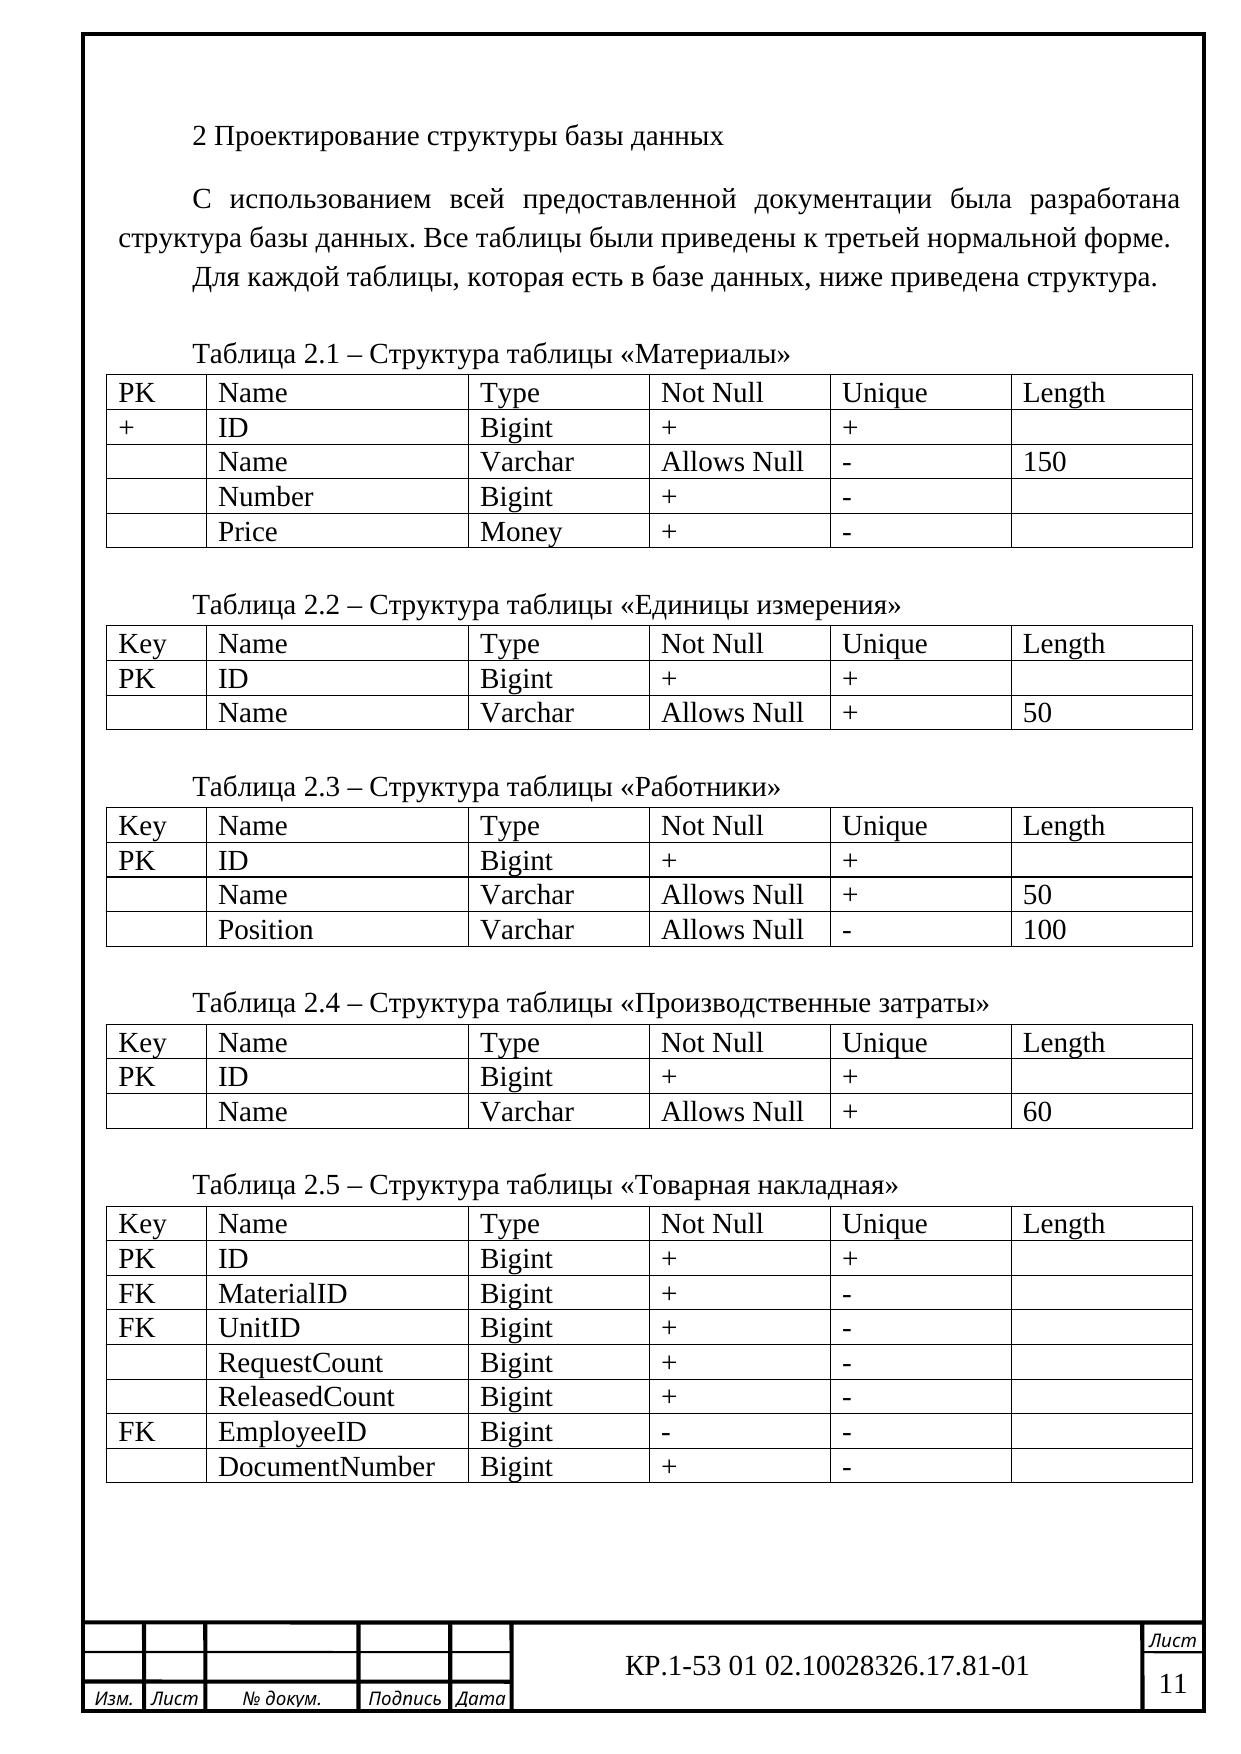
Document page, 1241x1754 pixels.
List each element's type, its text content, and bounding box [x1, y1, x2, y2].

table_header Key [107, 1207, 206, 1240]
table_cell [107, 878, 206, 911]
table_cell - [831, 1380, 1011, 1413]
text Таблица 2.2 – Структура таблицы «Единицы измерения» [118, 587, 1181, 620]
text С использованием всей предоставленной документации была разработана структура базы данных. Все таблицы были приведены к третьей нормальной форме. [118, 182, 1181, 254]
table_cell [1012, 1241, 1192, 1275]
table_header Length [1012, 808, 1192, 842]
table_header Not Null [650, 808, 830, 842]
table_cell Allows Null [650, 696, 830, 729]
table_cell + [831, 1094, 1011, 1127]
table_cell 50 [1012, 878, 1192, 911]
table_cell Varchar [469, 1094, 649, 1127]
text Таблица 2.4 – Структура таблицы «Производственные затраты» [118, 985, 1181, 1019]
table_header Name [207, 1025, 468, 1058]
table_cell Bigint [469, 1059, 649, 1093]
table_cell Number [207, 479, 468, 513]
table_cell Bigint [469, 661, 649, 694]
table_cell Allows Null [650, 878, 830, 911]
table_header Unique [831, 375, 1011, 409]
table_cell FK [107, 1310, 206, 1344]
table_header Not Null [650, 1025, 830, 1058]
table_cell [107, 1345, 206, 1378]
table_cell [1012, 479, 1192, 513]
table_header Type [469, 375, 649, 409]
table_cell + [831, 696, 1011, 729]
table_cell Varchar [469, 878, 649, 911]
table_cell ReleasedCount [207, 1380, 468, 1413]
table_cell PK [107, 1241, 206, 1275]
table_cell 60 [1012, 1094, 1192, 1127]
table_cell Position [207, 912, 468, 946]
table_header Not Null [650, 626, 830, 660]
table_header Unique [831, 626, 1011, 660]
table_cell + [831, 410, 1011, 443]
table_cell PK [107, 843, 206, 876]
table_cell + [650, 843, 830, 876]
table_cell Price [207, 514, 468, 547]
table_cell FK [107, 1276, 206, 1309]
table_cell [107, 514, 206, 547]
table_cell + [650, 1380, 830, 1413]
table_cell 150 [1012, 445, 1192, 478]
table_header Name [207, 808, 468, 842]
table_header PK [107, 375, 206, 409]
text 2 Проектирование структуры базы данных [118, 118, 1181, 152]
table_cell + [650, 1310, 830, 1344]
table_cell + [831, 878, 1011, 911]
table_cell - [831, 1276, 1011, 1309]
table_cell Name [207, 445, 468, 478]
table_cell Bigint [469, 1449, 649, 1482]
table_cell 100 [1012, 912, 1192, 946]
table_cell ID [207, 661, 468, 694]
table_cell + [650, 479, 830, 513]
table_cell Bigint [469, 1414, 649, 1448]
table_cell + [650, 1345, 830, 1378]
table_cell + [650, 1276, 830, 1309]
table_header Unique [831, 1207, 1011, 1240]
table_header Not Null [650, 375, 830, 409]
table_cell [1012, 1380, 1192, 1413]
table_cell [1012, 1276, 1192, 1309]
table_cell - [831, 1449, 1011, 1482]
table_cell [1012, 1059, 1192, 1093]
table_cell PK [107, 1059, 206, 1093]
table_cell Bigint [469, 479, 649, 513]
table_header Name [207, 626, 468, 660]
table_cell Bigint [469, 1276, 649, 1309]
table_cell UnitID [207, 1310, 468, 1344]
table_header Length [1012, 1025, 1192, 1058]
table_cell - [831, 912, 1011, 946]
table_cell [107, 696, 206, 729]
table_cell [1012, 1449, 1192, 1482]
table_cell ID [207, 410, 468, 443]
table_cell [1012, 514, 1192, 547]
table_cell + [650, 514, 830, 547]
table_header Type [469, 626, 649, 660]
table_cell [107, 1449, 206, 1482]
table_header Key [107, 1025, 206, 1058]
table_cell - [831, 1345, 1011, 1378]
table_cell MaterialID [207, 1276, 468, 1309]
table_cell [107, 1094, 206, 1127]
text Таблица 2.5 – Структура таблицы «Товарная накладная» [118, 1167, 1181, 1201]
table_cell [1012, 1414, 1192, 1448]
text Для каждой таблицы, которая есть в базе данных, ниже приведена структура. [118, 259, 1181, 292]
table_header Name [207, 1207, 468, 1240]
table_cell [1012, 1345, 1192, 1378]
table_header Length [1012, 1207, 1192, 1240]
table_cell Allows Null [650, 1094, 830, 1127]
table_cell ID [207, 1241, 468, 1275]
table_header Length [1012, 375, 1192, 409]
table_cell PK [107, 661, 206, 694]
table_cell Bigint [469, 1241, 649, 1275]
table_cell Name [207, 696, 468, 729]
table_cell DocumentNumber [207, 1449, 468, 1482]
table_cell + [650, 661, 830, 694]
table_header Unique [831, 808, 1011, 842]
table_cell Allows Null [650, 912, 830, 946]
table_cell [107, 912, 206, 946]
table_cell - [831, 1414, 1011, 1448]
table_cell Bigint [469, 410, 649, 443]
table_cell Bigint [469, 843, 649, 876]
table_header Unique [831, 1025, 1011, 1058]
table_cell + [650, 1241, 830, 1275]
table_cell + [831, 843, 1011, 876]
table_cell + [650, 1059, 830, 1093]
table_cell + [650, 410, 830, 443]
table_cell Varchar [469, 445, 649, 478]
table_cell Bigint [469, 1310, 649, 1344]
table_cell + [650, 1449, 830, 1482]
table_cell RequestCount [207, 1345, 468, 1378]
table_cell EmployeeID [207, 1414, 468, 1448]
text Таблица 2.1 – Структура таблицы «Материалы» [118, 336, 1181, 369]
table_cell - [831, 514, 1011, 547]
table_header Key [107, 626, 206, 660]
table_cell 50 [1012, 696, 1192, 729]
table_cell [1012, 1310, 1192, 1344]
table_cell [107, 1380, 206, 1413]
table_cell Varchar [469, 696, 649, 729]
table_cell + [831, 1059, 1011, 1093]
table_header Name [207, 375, 468, 409]
table_cell ID [207, 1059, 468, 1093]
table_cell - [650, 1414, 830, 1448]
table_header Type [469, 808, 649, 842]
table_cell Name [207, 1094, 468, 1127]
table_cell Name [207, 878, 468, 911]
table_cell Allows Null [650, 445, 830, 478]
table_cell Varchar [469, 912, 649, 946]
table_header Type [469, 1207, 649, 1240]
table_cell [107, 479, 206, 513]
table_header Not Null [650, 1207, 830, 1240]
table_cell Bigint [469, 1345, 649, 1378]
table_cell + [831, 1241, 1011, 1275]
table_cell FK [107, 1414, 206, 1448]
table_header Length [1012, 626, 1192, 660]
table_cell Money [469, 514, 649, 547]
table_cell - [831, 479, 1011, 513]
table_cell [1012, 410, 1192, 443]
table_header Key [107, 808, 206, 842]
table_header Type [469, 1025, 649, 1058]
table_cell Bigint [469, 1380, 649, 1413]
table_cell [1012, 843, 1192, 876]
table_cell - [831, 445, 1011, 478]
text Таблица 2.3 – Структура таблицы «Работники» [118, 769, 1181, 802]
table_cell - [831, 1310, 1011, 1344]
table_cell ID [207, 843, 468, 876]
table_cell [107, 445, 206, 478]
table_cell [1012, 661, 1192, 694]
table_cell + [831, 661, 1011, 694]
table_cell + [107, 410, 206, 443]
